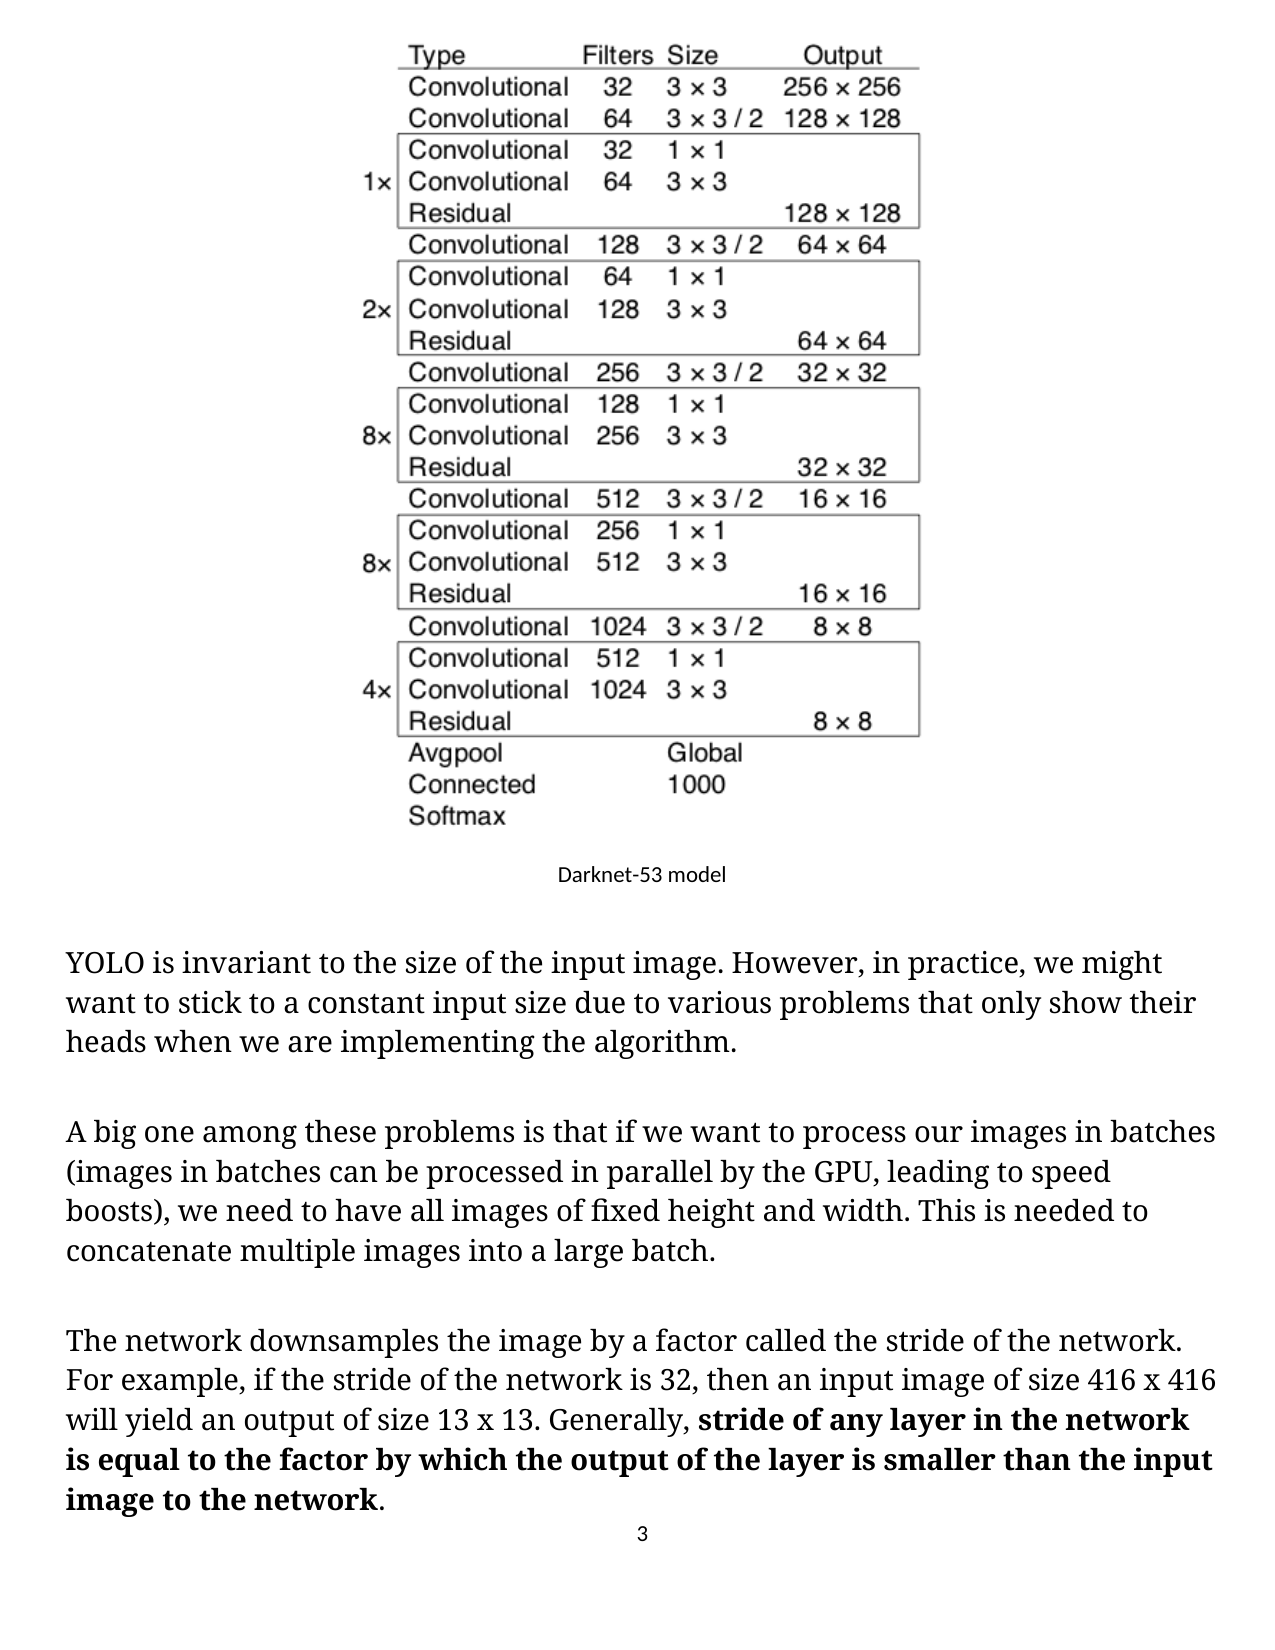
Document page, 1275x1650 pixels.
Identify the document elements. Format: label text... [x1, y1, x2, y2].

text YOLO is invariant to the size of the input image. However, in practice, we might want to stick to a constant input size due to various problems that only show their heads when we are implementing the algorithm. [66, 942, 1219, 1061]
text The network downsamples the image by a factor called the stride of the network. For example, if the stride of the network is 32, then an input image of size 416 x 416 will yield an output of size 13 x 13. Generally, stride of any layer in the network is equal to the factor by which the output of the layer is smaller than the input image to the network. [66, 1320, 1219, 1518]
text Darknet-53 model [66, 860, 1219, 888]
text A big one among these problems is that if we want to process our images in batches (images in batches can be processed in parallel by the GPU, leading to speed boosts), we need to have all images of fixed height and width. This is needed to concatenate multiple images into a large batch. [66, 1111, 1219, 1270]
picture [358, 37, 927, 835]
